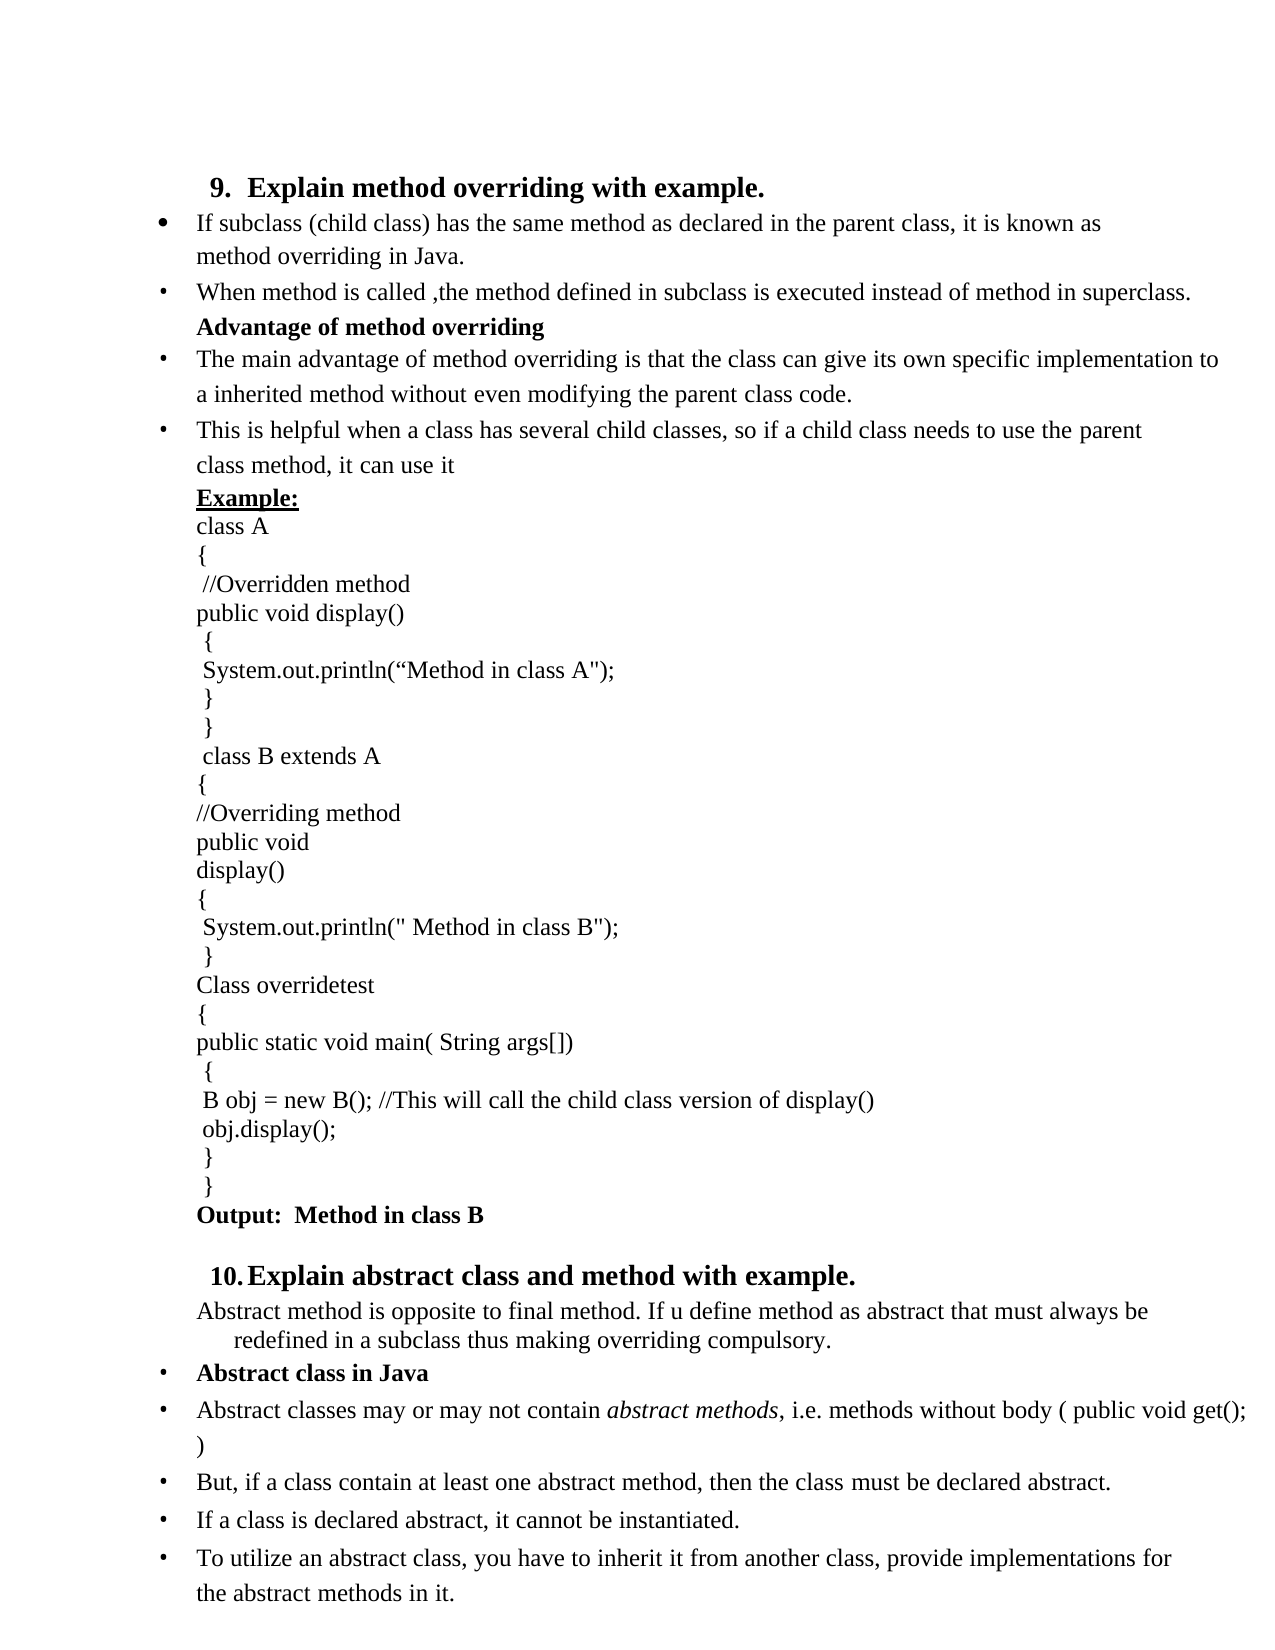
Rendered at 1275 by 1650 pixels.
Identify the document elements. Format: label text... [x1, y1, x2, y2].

list If a class is declared abstract, it cannot be instantiated. [158, 1502, 1275, 1536]
text System.out.println(“Method in class A"); [202, 655, 1275, 684]
list Abstract classes may or may not contain abstract methods, i.e. methods without body ( public void get(); [158, 1392, 1275, 1426]
text { [196, 770, 1275, 799]
list The main advantage of method overriding is that the class can give its own specific implementation to a inherited method without even modifying the parent class code. [158, 341, 1234, 408]
text { [202, 627, 1275, 655]
text ) [196, 1430, 1275, 1459]
text } [202, 684, 1275, 712]
text System.out.println(" Method in class B"); [202, 913, 1275, 941]
subtitle Abstract class in Java [158, 1354, 1275, 1388]
text { [202, 1057, 1275, 1085]
text { [196, 541, 1275, 569]
subtitle Explain abstract class and method with example. [209, 1258, 1275, 1291]
subtitle Advantage of method overriding [196, 312, 1275, 341]
subtitle Explain method overriding with example. [209, 170, 1275, 204]
list To utilize an abstract class, you have to inherit it from another class, provide implementations for the abstract methods in it. [158, 1540, 1207, 1607]
text { [196, 999, 1275, 1028]
list When method is called ,the method defined in subclass is executed instead of method in superclass. [158, 273, 1275, 307]
text Example: [196, 484, 1275, 512]
text B obj = new B(); //This will call the child class version of display() obj.display(); [202, 1085, 951, 1143]
text } [202, 713, 1275, 741]
list This is helpful when a class has several child classes, so if a child class needs to use the parent class method, it can use it [158, 412, 1195, 479]
text //Overriding method public void display() [196, 799, 404, 884]
text { [196, 884, 1275, 913]
text public static void main( String args[]) [196, 1028, 1275, 1056]
text class A [196, 512, 1275, 541]
text class B extends A [202, 741, 1275, 770]
text Abstract method is opposite to final method. If u define method as abstract that must always be redefined in a subclass thus making overriding compulsory. [196, 1296, 1248, 1354]
text } [202, 1171, 1275, 1200]
text //Overridden method public void display() [196, 569, 412, 627]
list If subclass (child class) has the same method as declared in the parent class, it is known as method overriding in Java. [158, 208, 1180, 269]
text Output: Method in class B [196, 1200, 1275, 1229]
list But, if a class contain at least one abstract method, then the class must be declared abstract. [158, 1463, 1275, 1497]
text } [202, 942, 1275, 970]
text Class overridetest [196, 970, 1275, 999]
text } [202, 1143, 1275, 1171]
